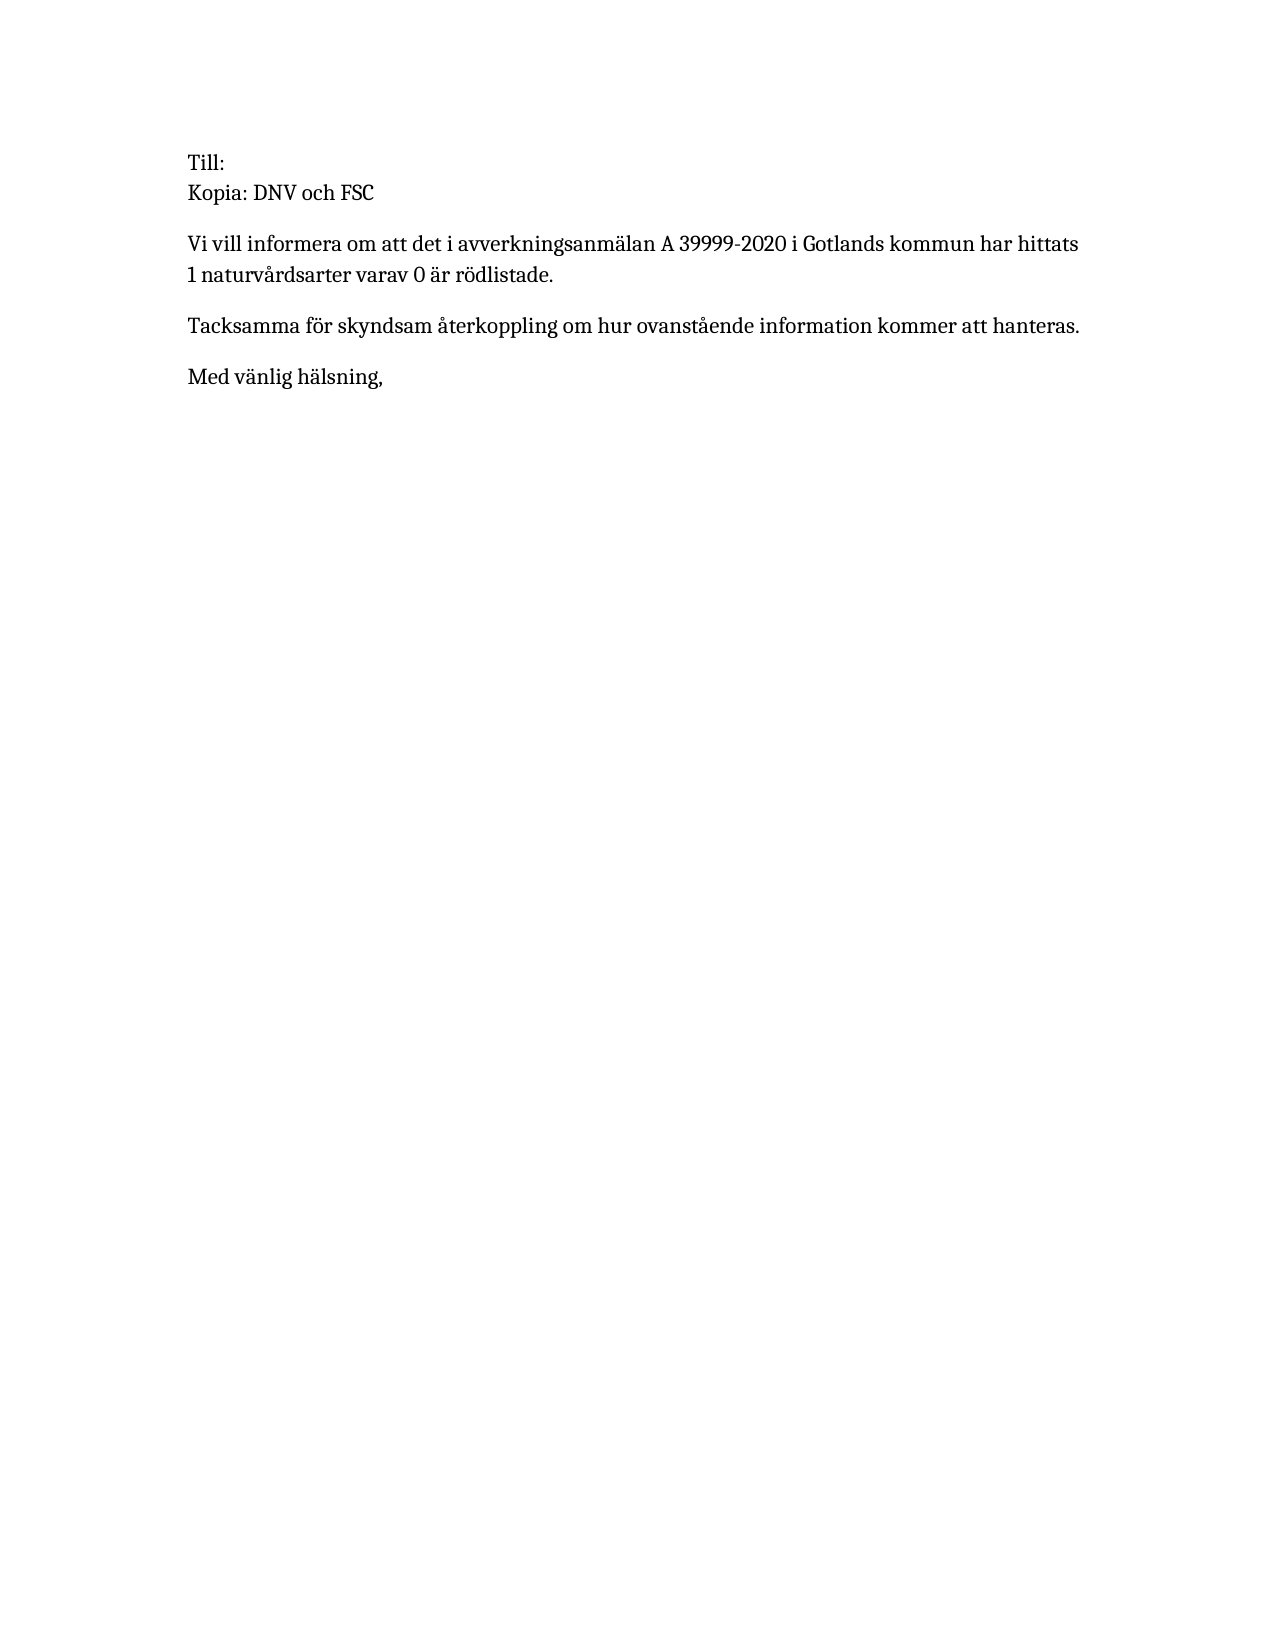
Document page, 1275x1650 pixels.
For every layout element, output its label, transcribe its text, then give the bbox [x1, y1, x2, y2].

text Till: Kopia: DNV och FSC [187, 150, 1087, 207]
text Med vänlig hälsning, [187, 363, 1087, 420]
text Vi vill informera om att det i avverkningsanmälan A 39999-2020 i Gotlands kommun har hittats 1 naturvårdsarter varav 0 är rödlistade. [187, 231, 1087, 288]
text Tacksamma för skyndsam återkoppling om hur ovanstående information kommer att hanteras. [187, 312, 1087, 339]
